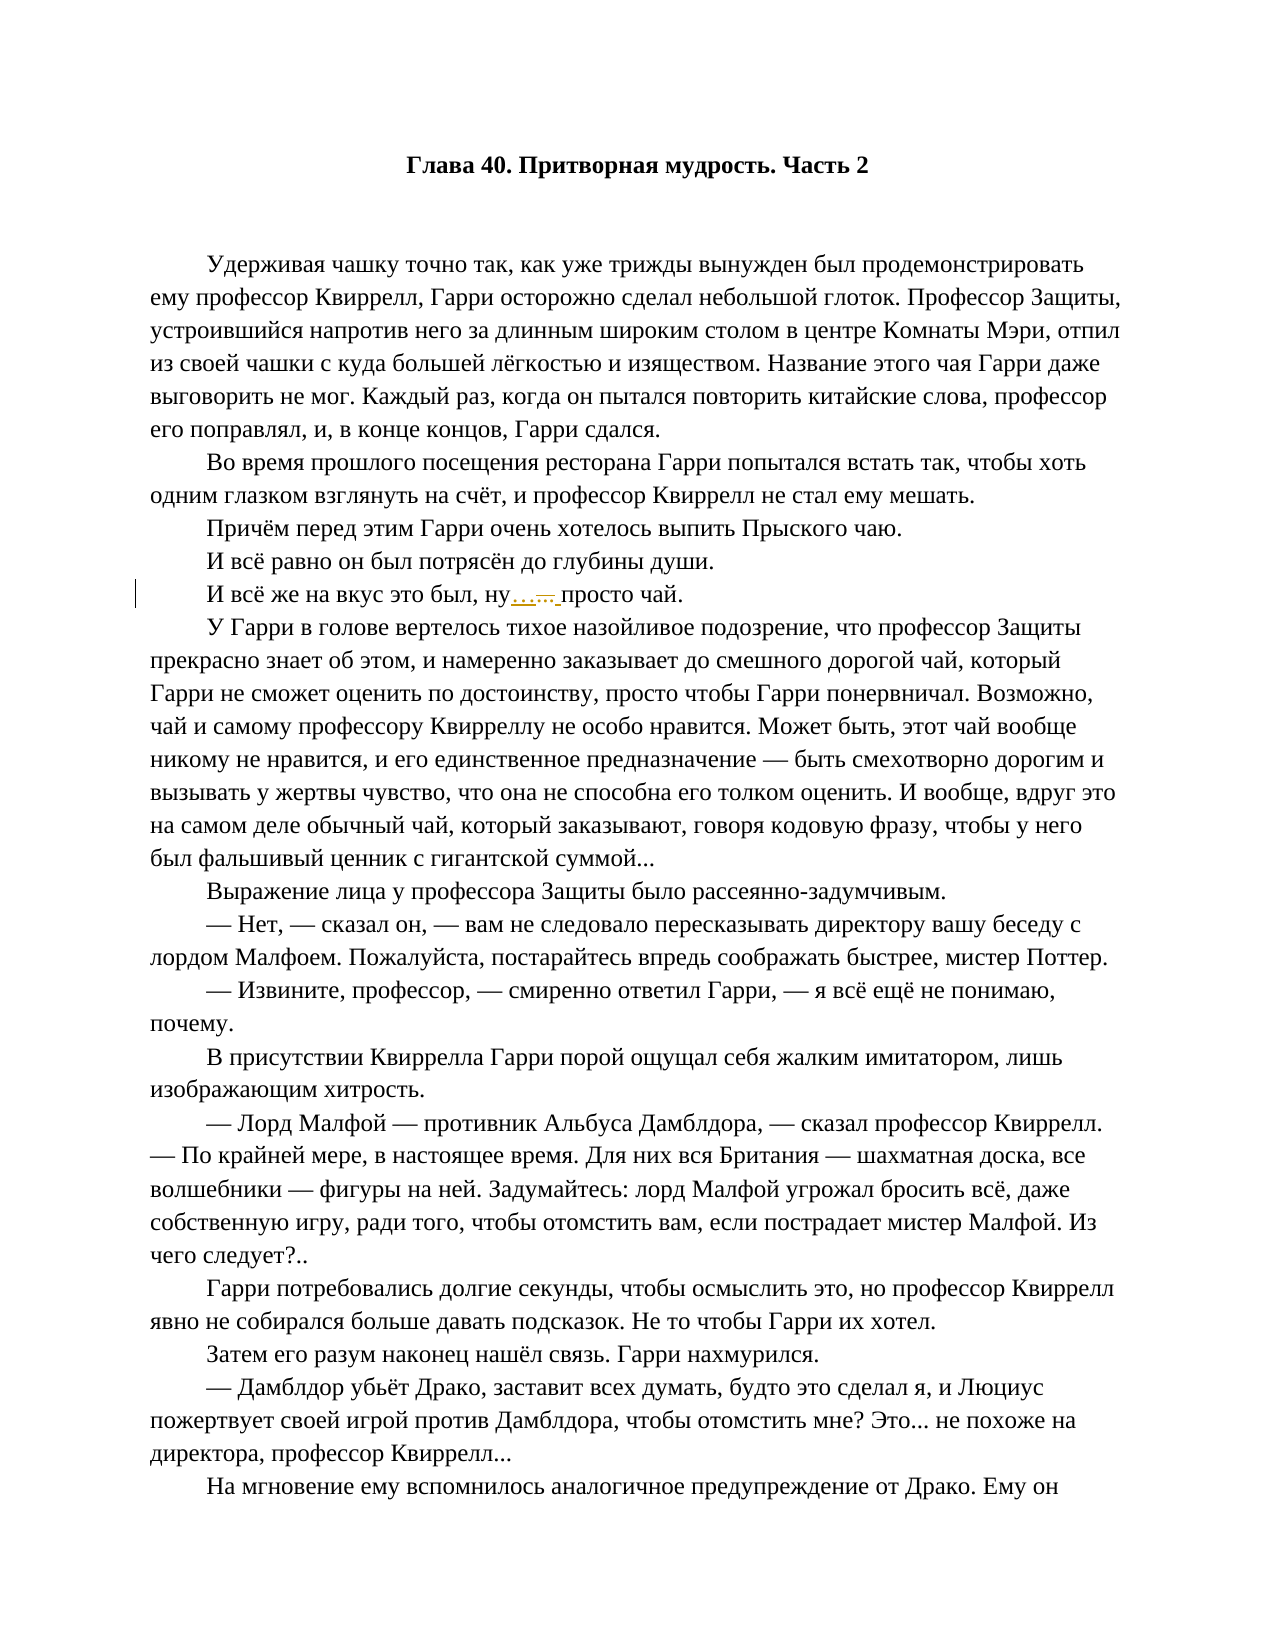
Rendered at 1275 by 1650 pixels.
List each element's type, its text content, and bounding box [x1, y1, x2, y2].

text И всё же на вкус это был, нупросто чай. [150, 579, 1125, 608]
text — Лорд Малфой — противник Альбуса Дамблдора, — сказал профессор Квиррелл. — По крайней мере, в настоящее время. Для них вся Британия — шахматная доска, все волшебники — фигуры на ней. Задумайтесь: лорд Малфой угрожал бросить всё, даже собственную игру, ради того, чтобы отомстить вам, если пострадает мистер Малфой. Из чего следует?.. [150, 1108, 1125, 1268]
text — Дамблдор убьёт Драко, заставит всех думать, будто это сделал я, и Люциус пожертвует своей игрой против Дамблдора, чтобы отомстить мне? Это... не похоже на директора, профессор Квиррелл... [150, 1372, 1125, 1467]
text Гарри потребовались долгие секунды, чтобы осмыслить это, но профессор Квиррелл явно не собирался больше давать подсказок. Не то чтобы Гарри их хотел. [150, 1273, 1125, 1334]
subtitle Глава 40. Притворная мудрость. Часть 2 [150, 150, 1125, 179]
text Во время прошлого посещения ресторана Гарри попытался встать так, чтобы хоть одним глазком взглянуть на счёт, и профессор Квиррелл не стал ему мешать. [150, 447, 1125, 509]
text — Извините, профессор, — смиренно ответил Гарри, — я всё ещё не понимаю, почему. [150, 976, 1125, 1037]
text Удерживая чашку точно так, как уже трижды вынужден был продемонстрировать ему профессор Квиррелл, Гарри осторожно сделал небольшой глоток. Профессор Защиты, устроившийся напротив него за длинным широким столом в центре Комнаты Мэри, отпил из своей чашки с куда большей лёгкостью и изяществом. Название этого чая Гарри даже выговорить не мог. Каждый раз, когда он пытался повторить китайские слова, профессор его поправлял, и, в конце концов, Гарри сдался. [150, 249, 1125, 443]
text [150, 1471, 1125, 1499]
text Затем его разум наконец нашёл связь. Гарри нахмурился. [150, 1339, 1125, 1367]
text Причём перед этим Гарри очень хотелось выпить Прыского чаю. [150, 513, 1125, 542]
text И всё равно он был потрясён до глубины души. [150, 546, 1125, 575]
text В присутствии Квиррелла Гарри порой ощущал себя жалким имитатором, лишь изображающим хитрость. [150, 1042, 1125, 1103]
text У Гарри в голове вертелось тихое назойливое подозрение, что профессор Защиты прекрасно знает об этом, и намеренно заказывает до смешного дорогой чай, который Гарри не сможет оценить по достоинству, просто чтобы Гарри понервничал. Возможно, чай и самому профессору Квирреллу не особо нравится. Может быть, этот чай вообще никому не нравится, и его единственное предназначение — быть смехотворно дорогим и вызывать у жертвы чувство, что она не способна его толком оценить. И вообще, вдруг это на самом деле обычный чай, который заказывают, говоря кодовую фразу, чтобы у него был фальшивый ценник с гигантской суммой... [150, 612, 1125, 872]
text Выражение лица у профессора Защиты было рассеянно-задумчивым. [150, 876, 1125, 905]
text — Нет, — сказал он, — вам не следовало пересказывать директору вашу беседу с лордом Малфоем. Пожалуйста, постарайтесь впредь соображать быстрее, мистер Поттер. [150, 909, 1125, 971]
